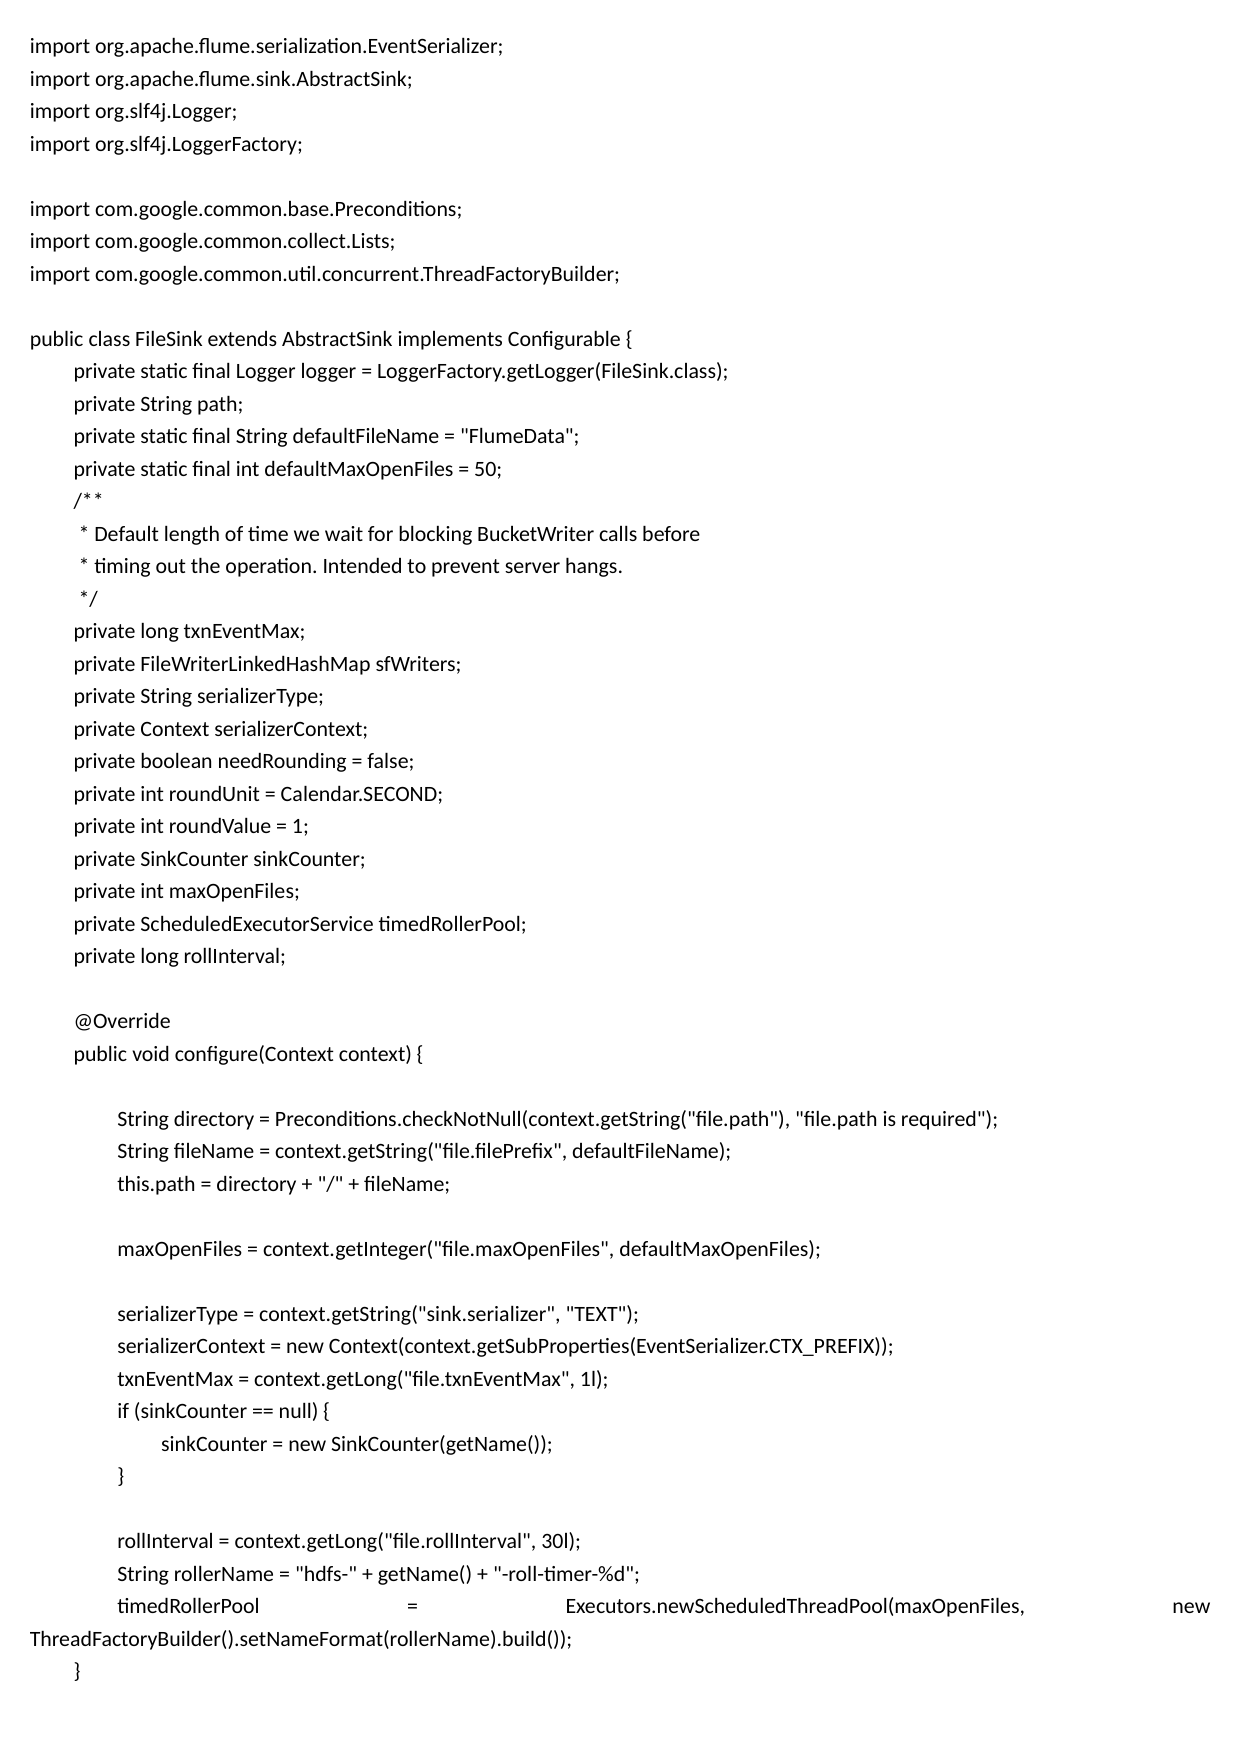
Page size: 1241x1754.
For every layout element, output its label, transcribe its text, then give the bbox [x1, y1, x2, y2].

list */ [29, 584, 1211, 617]
list import org.apache.flume.sink.AbstractSink; [29, 64, 1211, 97]
list txnEventMax = context.getLong("file.txnEventMax", 1l); [29, 1364, 1211, 1397]
list /** [29, 487, 1211, 519]
list private long txnEventMax; [29, 617, 1211, 649]
list sinkCounter = new SinkCounter(getName()); [29, 1429, 1211, 1462]
list @Override [29, 1007, 1211, 1039]
list public void configure(Context context) { [29, 1039, 1211, 1072]
list import com.google.common.collect.Lists; [29, 227, 1211, 259]
list private String path; [29, 389, 1211, 422]
list import org.slf4j.Logger; [29, 97, 1211, 129]
list private static final int defaultMaxOpenFiles = 50; [29, 454, 1211, 487]
list import com.google.common.base.Preconditions; [29, 194, 1211, 227]
list import org.slf4j.LoggerFactory; [29, 129, 1211, 162]
list private int maxOpenFiles; [29, 877, 1211, 909]
list serializerContext = new Context(context.getSubProperties(EventSerializer.CTX_PREFIX)); [29, 1332, 1211, 1364]
list if (sinkCounter == null) { [29, 1397, 1211, 1429]
list private int roundValue = 1; [29, 812, 1211, 844]
list * timing out the operation. Intended to prevent server hangs. [29, 552, 1211, 584]
list private Context serializerContext; [29, 714, 1211, 747]
list serializerType = context.getString("sink.serializer", "TEXT"); [29, 1299, 1211, 1332]
list rollInterval = context.getLong("file.rollInterval", 30l); [29, 1527, 1211, 1559]
list private int roundUnit = Calendar.SECOND; [29, 779, 1211, 812]
list private SinkCounter sinkCounter; [29, 844, 1211, 877]
list private FileWriterLinkedHashMap sfWriters; [29, 649, 1211, 682]
list this.path = directory + "/" + fileName; [29, 1169, 1211, 1202]
list private static final String defaultFileName = "FlumeData"; [29, 422, 1211, 454]
list } [29, 1657, 1211, 1689]
list * Default length of time we wait for blocking BucketWriter calls before [29, 519, 1211, 552]
list } [29, 1462, 1211, 1494]
list import org.apache.flume.serialization.EventSerializer; [29, 32, 1211, 64]
list maxOpenFiles = context.getInteger("file.maxOpenFiles", defaultMaxOpenFiles); [29, 1234, 1211, 1267]
list timedRollerPool = Executors.newScheduledThreadPool(maxOpenFiles, new ThreadFactoryBuilder().setNameFormat(rollerName).build()); [29, 1592, 1211, 1657]
list private String serializerType; [29, 682, 1211, 714]
list public class FileSink extends AbstractSink implements Configurable { [29, 324, 1211, 357]
list String fileName = context.getString("file.filePrefix", defaultFileName); [29, 1137, 1211, 1169]
list private boolean needRounding = false; [29, 747, 1211, 779]
list private ScheduledExecutorService timedRollerPool; [29, 909, 1211, 942]
list String directory = Preconditions.checkNotNull(context.getString("file.path"), "file.path is required"); [29, 1104, 1211, 1137]
list private static final Logger logger = LoggerFactory.getLogger(FileSink.class); [29, 357, 1211, 389]
list import com.google.common.util.concurrent.ThreadFactoryBuilder; [29, 259, 1211, 292]
list String rollerName = "hdfs-" + getName() + "-roll-timer-%d"; [29, 1559, 1211, 1592]
list private long rollInterval; [29, 942, 1211, 974]
